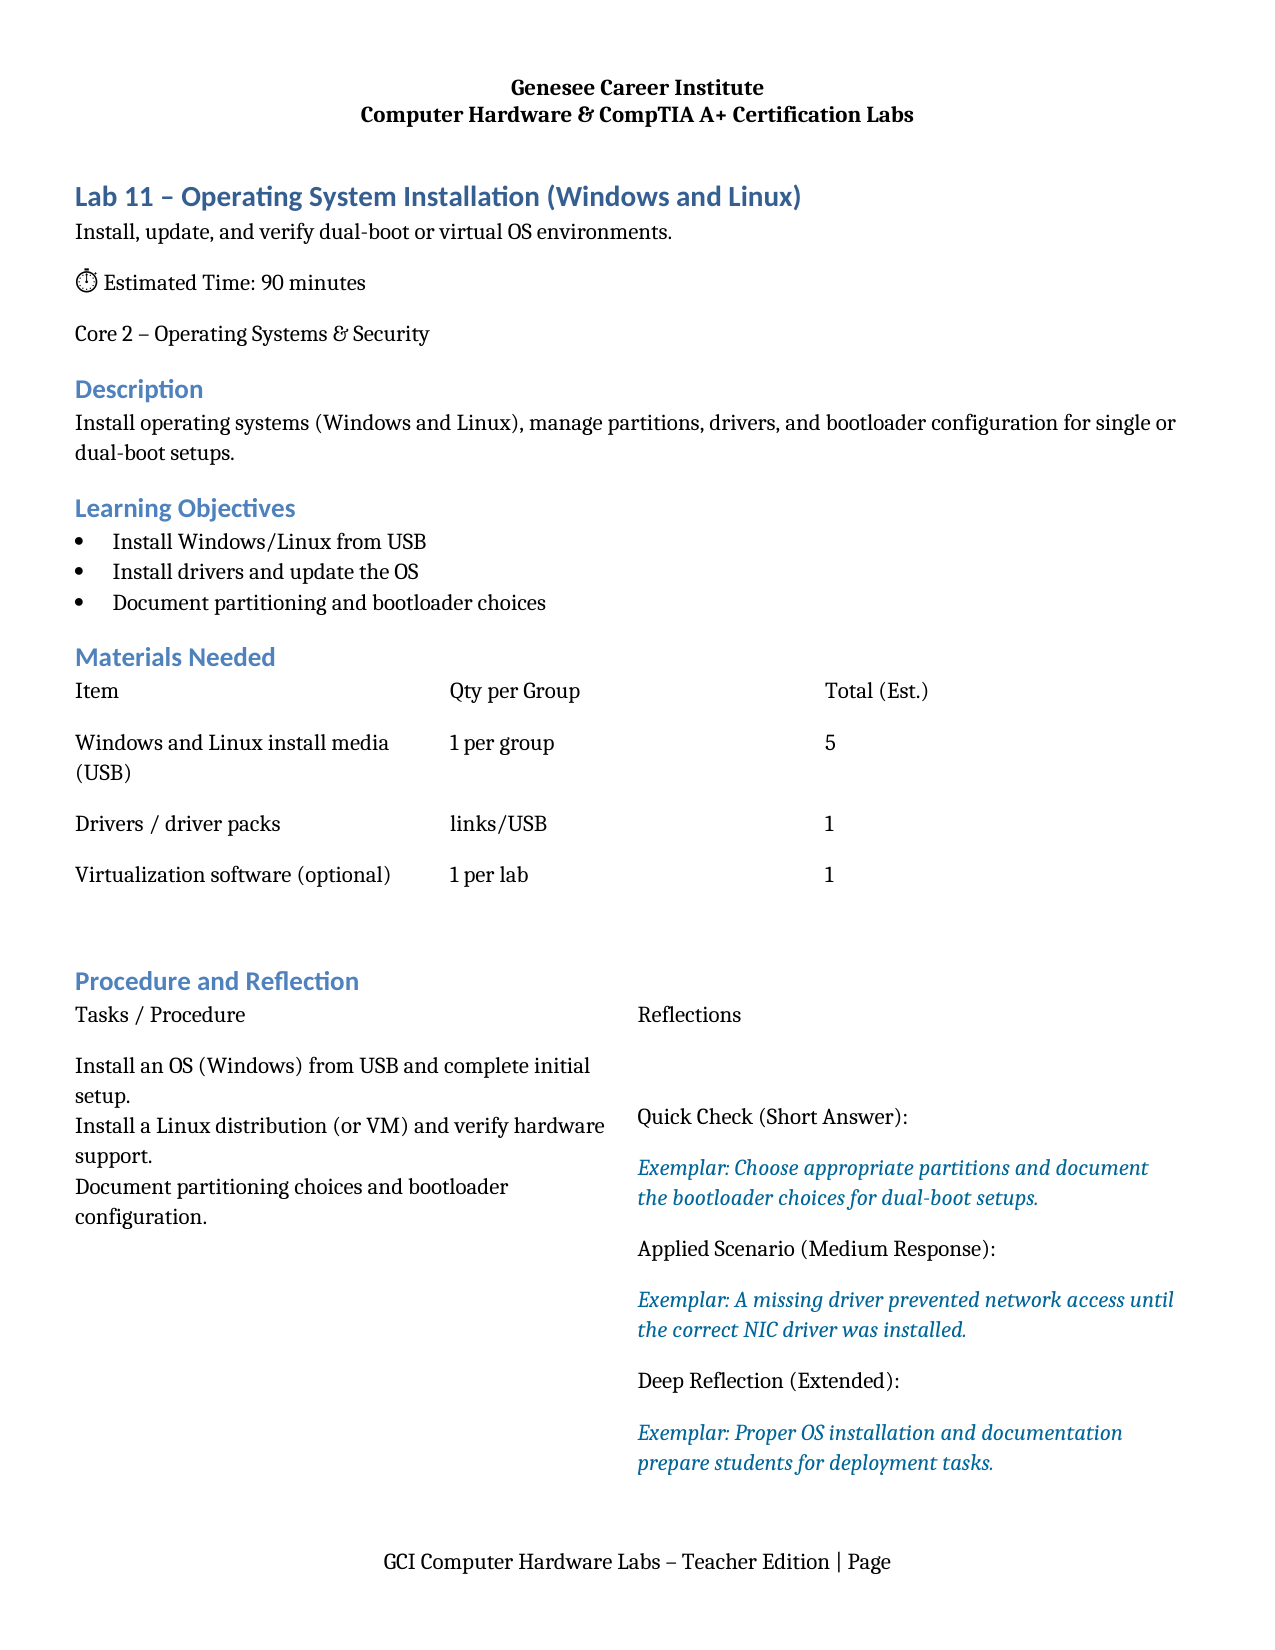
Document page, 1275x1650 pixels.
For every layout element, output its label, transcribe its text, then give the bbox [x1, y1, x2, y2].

subtitle Materials Needed [75, 640, 1200, 673]
table_header Tasks / Procedure [64, 1002, 626, 1053]
table_cell links/USB [439, 811, 814, 862]
table_header Qty per Group [439, 678, 814, 729]
text ⏱ Estimated Time: 90 minutes [75, 270, 1200, 296]
table_cell Quick Check (Short Answer): Exemplar: Choose appropriate partitions and document the bootloader choices for dual-boot setups. Applied Scenario (Medium Response): Exemplar: A missing driver prevented network access until the correct NIC driver was installed. Deep Reflection (Extended): Exemplar: Proper OS installation and documentation prepare students for deployment tasks. [626, 1053, 1189, 1501]
table_cell Drivers / driver packs [64, 811, 439, 862]
subtitle Description [75, 372, 1200, 405]
text Install, update, and verify dual-boot or virtual OS environments. [75, 219, 1200, 245]
table_cell 5 [814, 729, 1189, 811]
subtitle Learning Objectives [75, 491, 1200, 524]
table_cell 1 per group [439, 729, 814, 811]
table_cell Install an OS (Windows) from USB and complete initial setup. Install a Linux distribution (or VM) and verify hardware support. Document partitioning choices and bootloader configuration. [64, 1053, 626, 1501]
table_cell Virtualization software (optional) [64, 862, 439, 913]
table_cell 1 per lab [439, 862, 814, 913]
list Document partitioning and bootloader choices [75, 589, 1200, 616]
table_cell 1 [814, 811, 1189, 862]
text Install operating systems (Windows and Linux), manage partitions, drivers, and bootloader configuration for single or dual-boot setups. [75, 410, 1200, 466]
subtitle Lab 11 – Operating System Installation (Windows and Linux) [75, 178, 1200, 213]
table_cell 1 [814, 862, 1189, 913]
list Install drivers and update the OS [75, 559, 1200, 585]
table_header Item [64, 678, 439, 729]
text Core 2 – Operating Systems & Security [75, 321, 1200, 347]
list Install Windows/Linux from USB [75, 529, 1200, 555]
table_cell Windows and Linux install media (USB) [64, 729, 439, 811]
table_header Reflections [626, 1002, 1189, 1053]
subtitle Procedure and Reflection [75, 964, 1200, 997]
table_header Total (Est.) [814, 678, 1189, 729]
